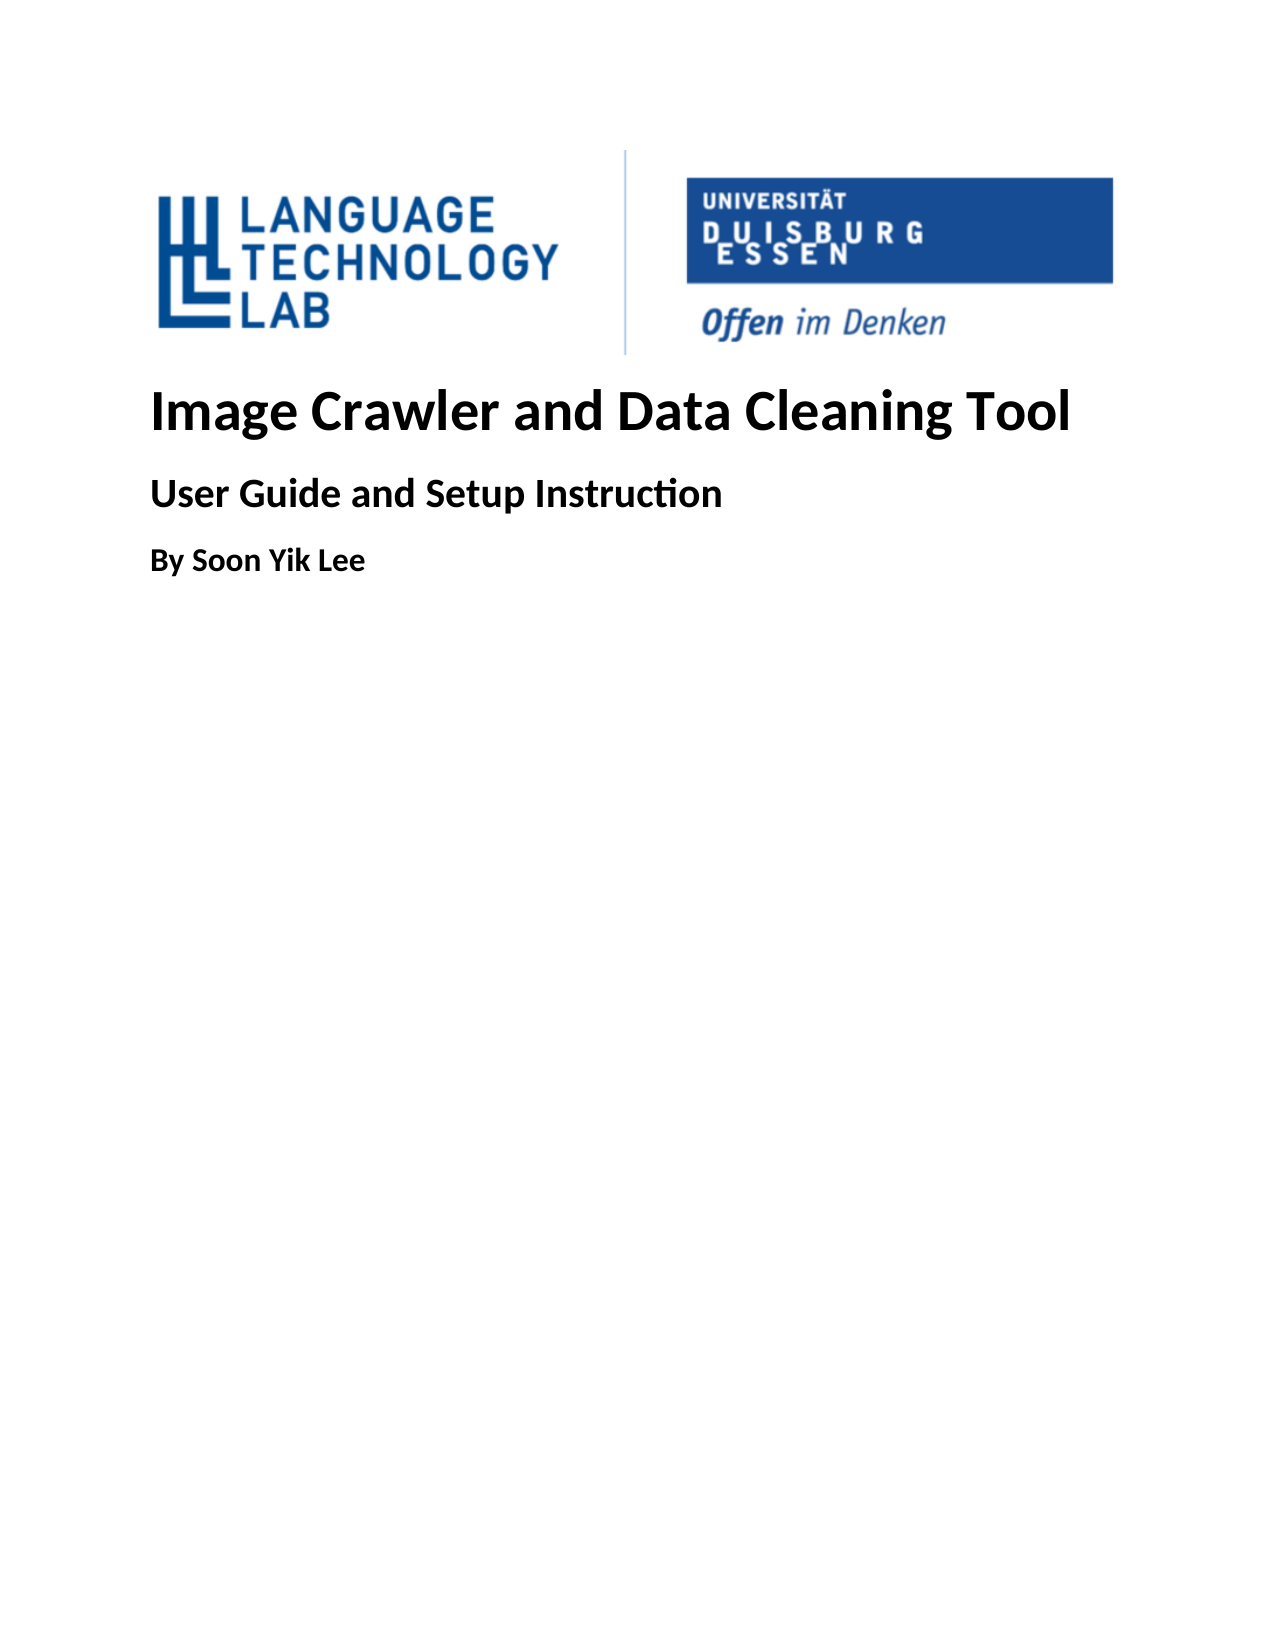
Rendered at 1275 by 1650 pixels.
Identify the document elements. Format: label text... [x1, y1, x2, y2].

picture [150, 150, 1125, 355]
text User Guide and Setup Instruction [150, 467, 1125, 518]
text Image Crawler and Data Cleaning Tool [150, 374, 1125, 445]
text By Soon Yik Lee [150, 539, 1125, 580]
